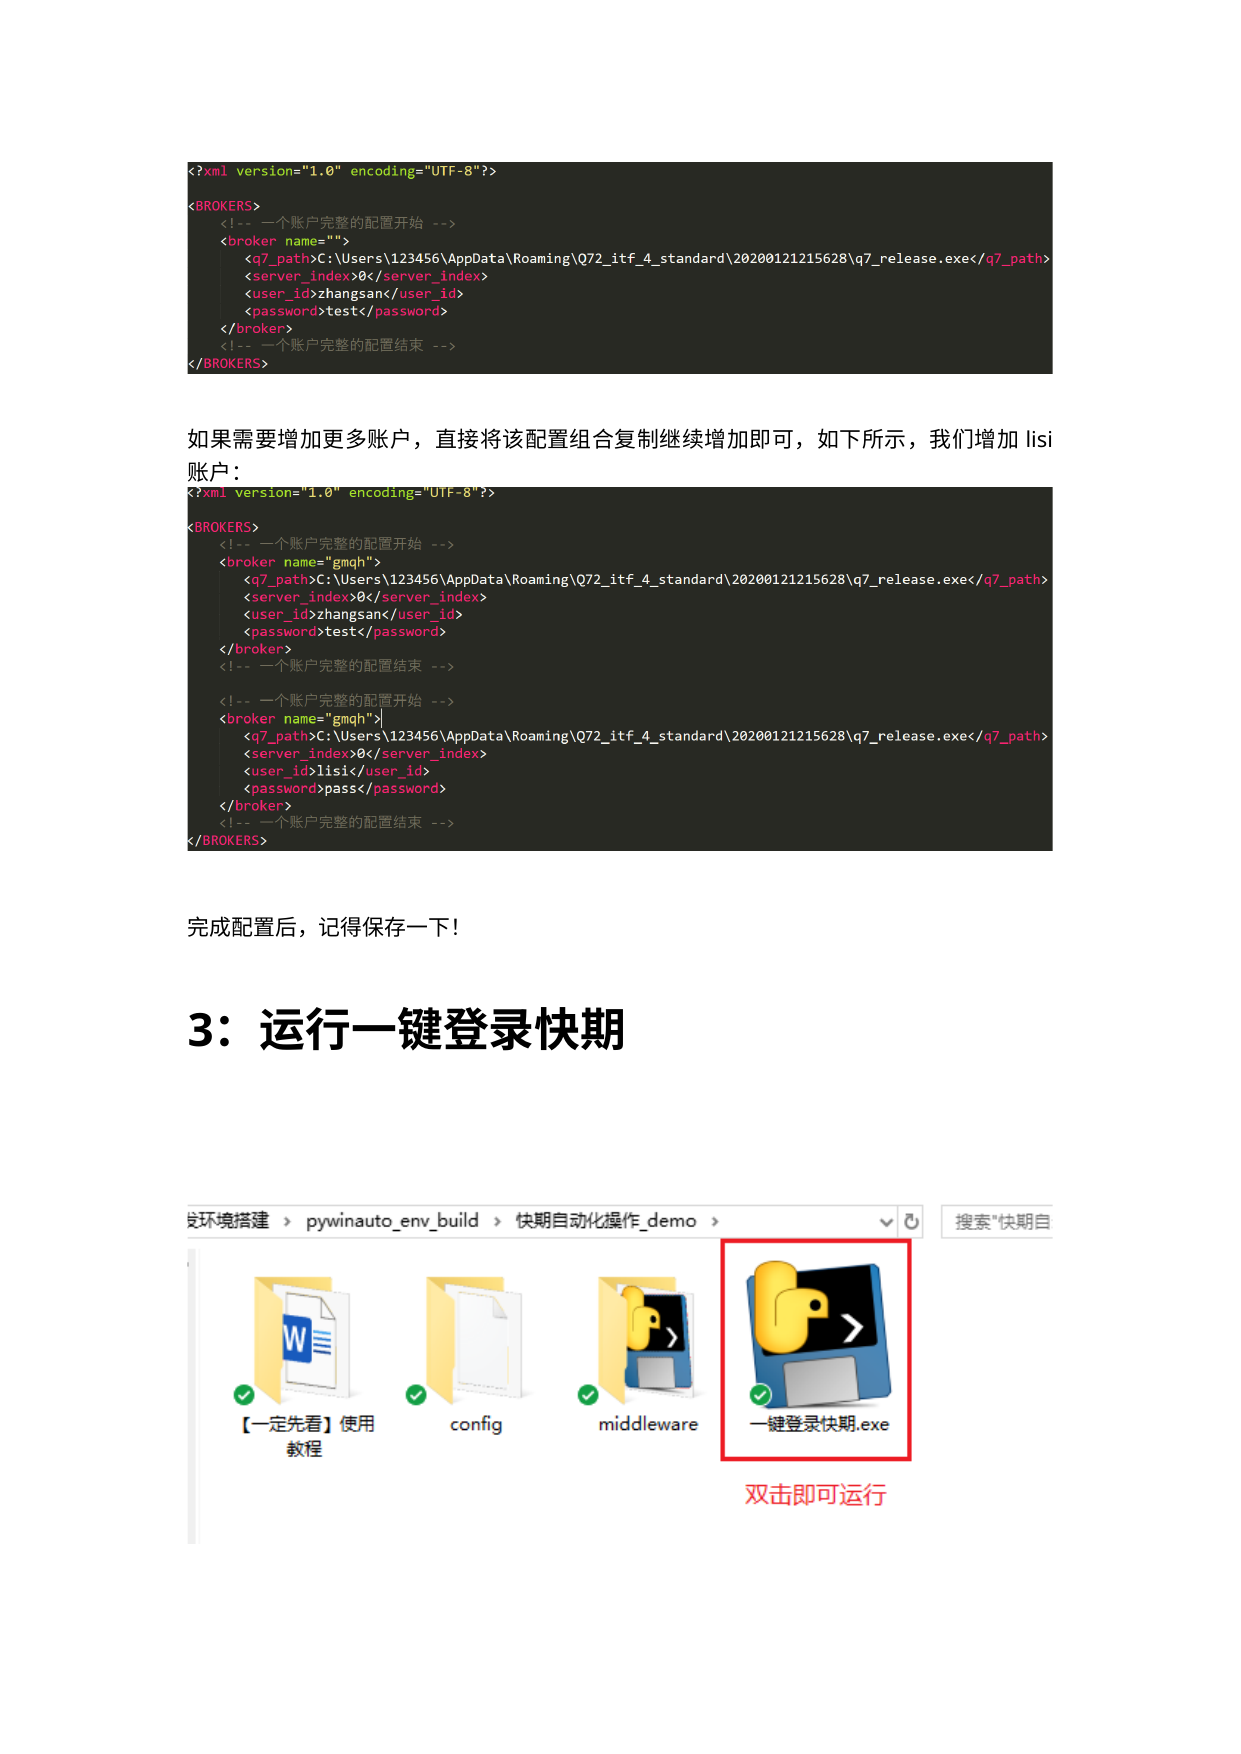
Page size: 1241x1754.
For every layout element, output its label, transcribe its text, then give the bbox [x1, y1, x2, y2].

picture [187, 162, 1053, 374]
picture [187, 487, 1053, 851]
picture [187, 1203, 1053, 1544]
text 如果需要增加更多账户，直接将该配置组合复制继续增加即可，如下所示，我们增加lisi账户： [187, 422, 1053, 487]
text 完成配置后，记得保存一下！ [187, 909, 1053, 942]
subtitle 3：运行一键登录快期 [187, 977, 1053, 1075]
